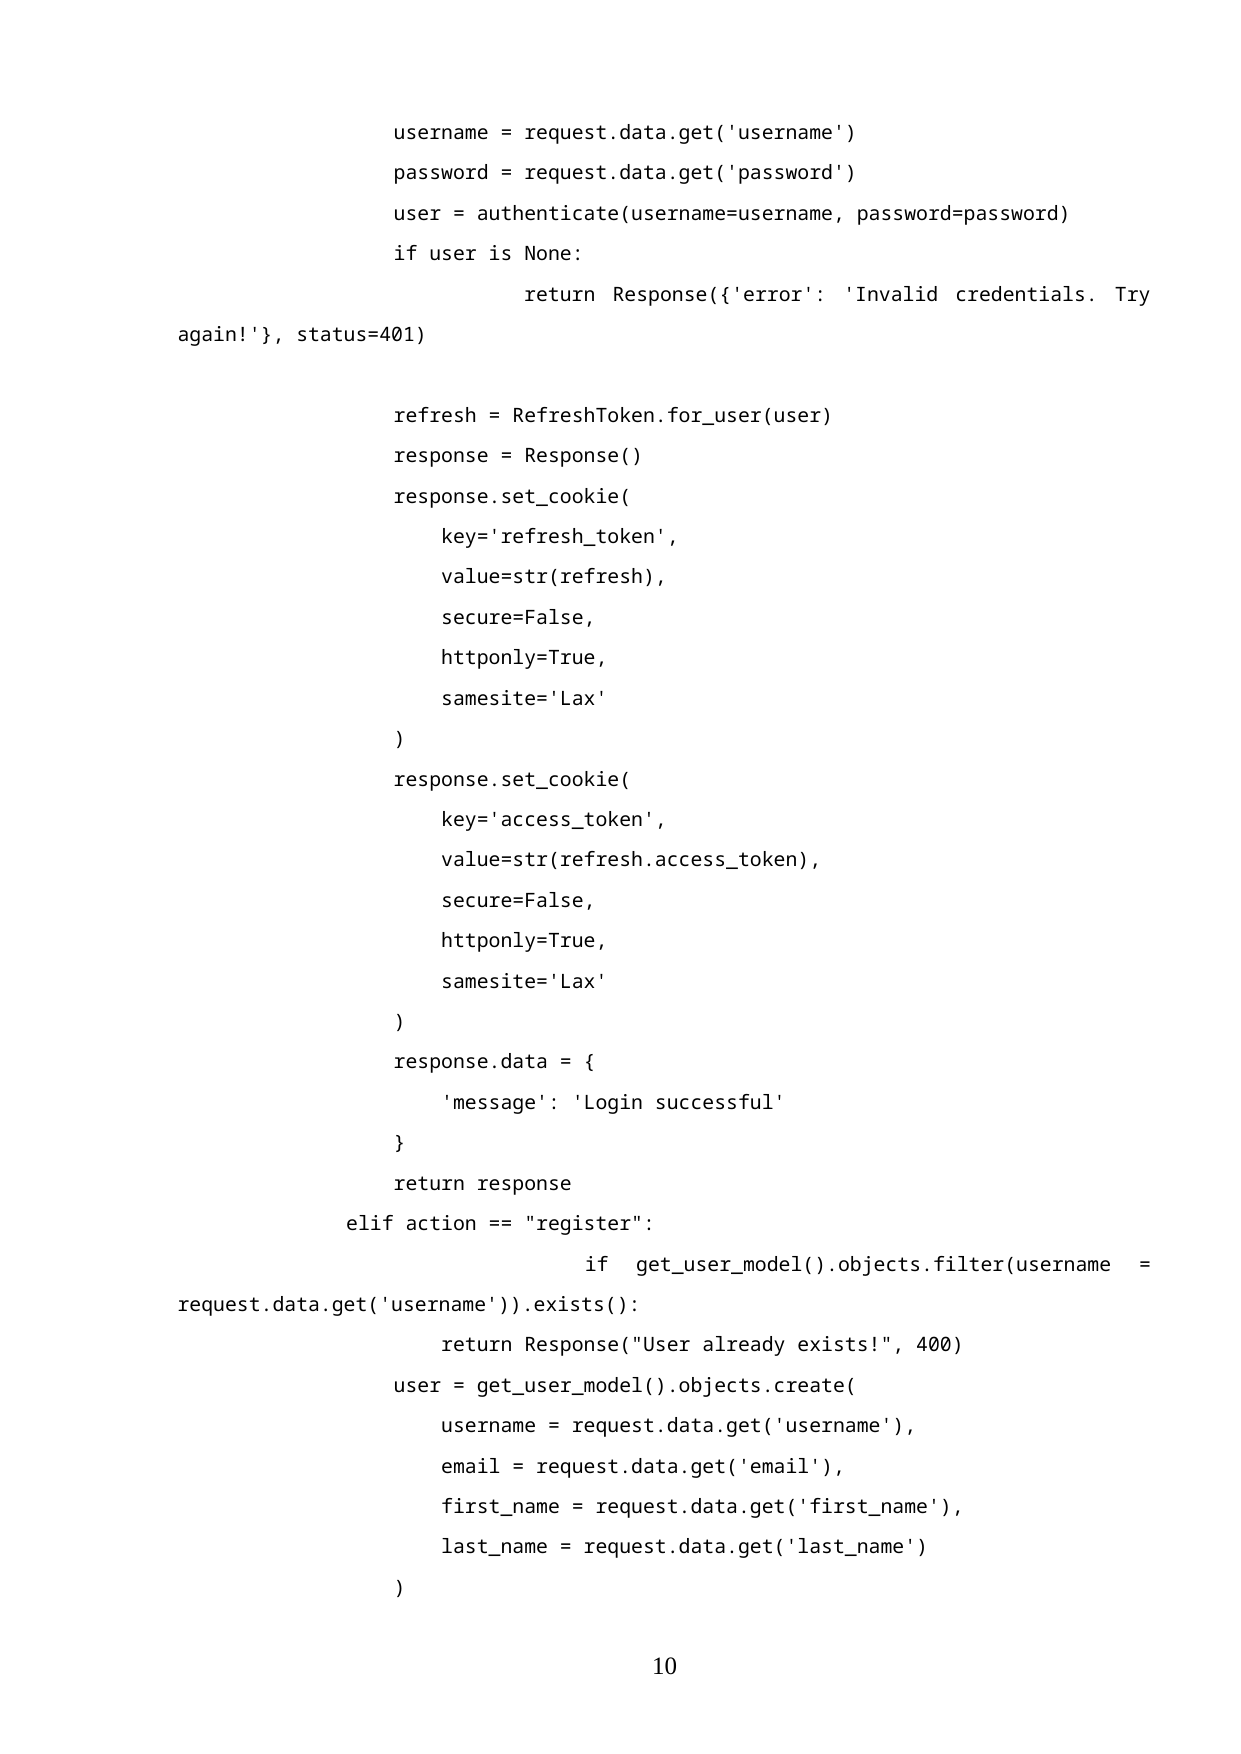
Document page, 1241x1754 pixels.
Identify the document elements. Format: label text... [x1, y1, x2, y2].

text httponly=True, [177, 643, 1152, 671]
text samesite='Lax' [177, 967, 1152, 994]
text value=str(refresh.access_token), [177, 846, 1152, 873]
text response.set_cookie( [177, 482, 1152, 509]
text response.set_cookie( [177, 765, 1152, 792]
text samesite='Lax' [177, 684, 1152, 711]
text return response [177, 1169, 1152, 1196]
text response = Response() [177, 441, 1152, 468]
text username = request.data.get('username'), [177, 1411, 1152, 1438]
text return Response({'error': 'Invalid credentials. Try again!'}, status=401) [177, 280, 1152, 347]
text username = request.data.get('username') [177, 118, 1152, 145]
text if get_user_model().objects.filter(username = request.data.get('username')).exists(): [177, 1250, 1152, 1317]
text 'message': 'Login successful' [177, 1088, 1152, 1115]
text user = authenticate(username=username, password=password) [177, 199, 1152, 226]
text if user is None: [177, 239, 1152, 266]
text return Response("User already exists!", 400) [177, 1331, 1152, 1358]
text ) [177, 1007, 1152, 1034]
text secure=False, [177, 886, 1152, 913]
text key='access_token', [177, 805, 1152, 832]
text key='refresh_token', [177, 522, 1152, 549]
text ) [177, 1573, 1152, 1600]
text ) [177, 724, 1152, 751]
text secure=False, [177, 603, 1152, 630]
text email = request.data.get('email'), [177, 1452, 1152, 1479]
text refresh = RefreshToken.for_user(user) [177, 401, 1152, 428]
text password = request.data.get('password') [177, 158, 1152, 186]
text user = get_user_model().objects.create( [177, 1371, 1152, 1398]
text last_name = request.data.get('last_name') [177, 1533, 1152, 1560]
text elif action == "register": [177, 1209, 1152, 1236]
text value=str(refresh), [177, 563, 1152, 590]
text response.data = { [177, 1048, 1152, 1075]
text first_name = request.data.get('first_name'), [177, 1492, 1152, 1519]
text httponly=True, [177, 926, 1152, 953]
text } [177, 1128, 1152, 1156]
